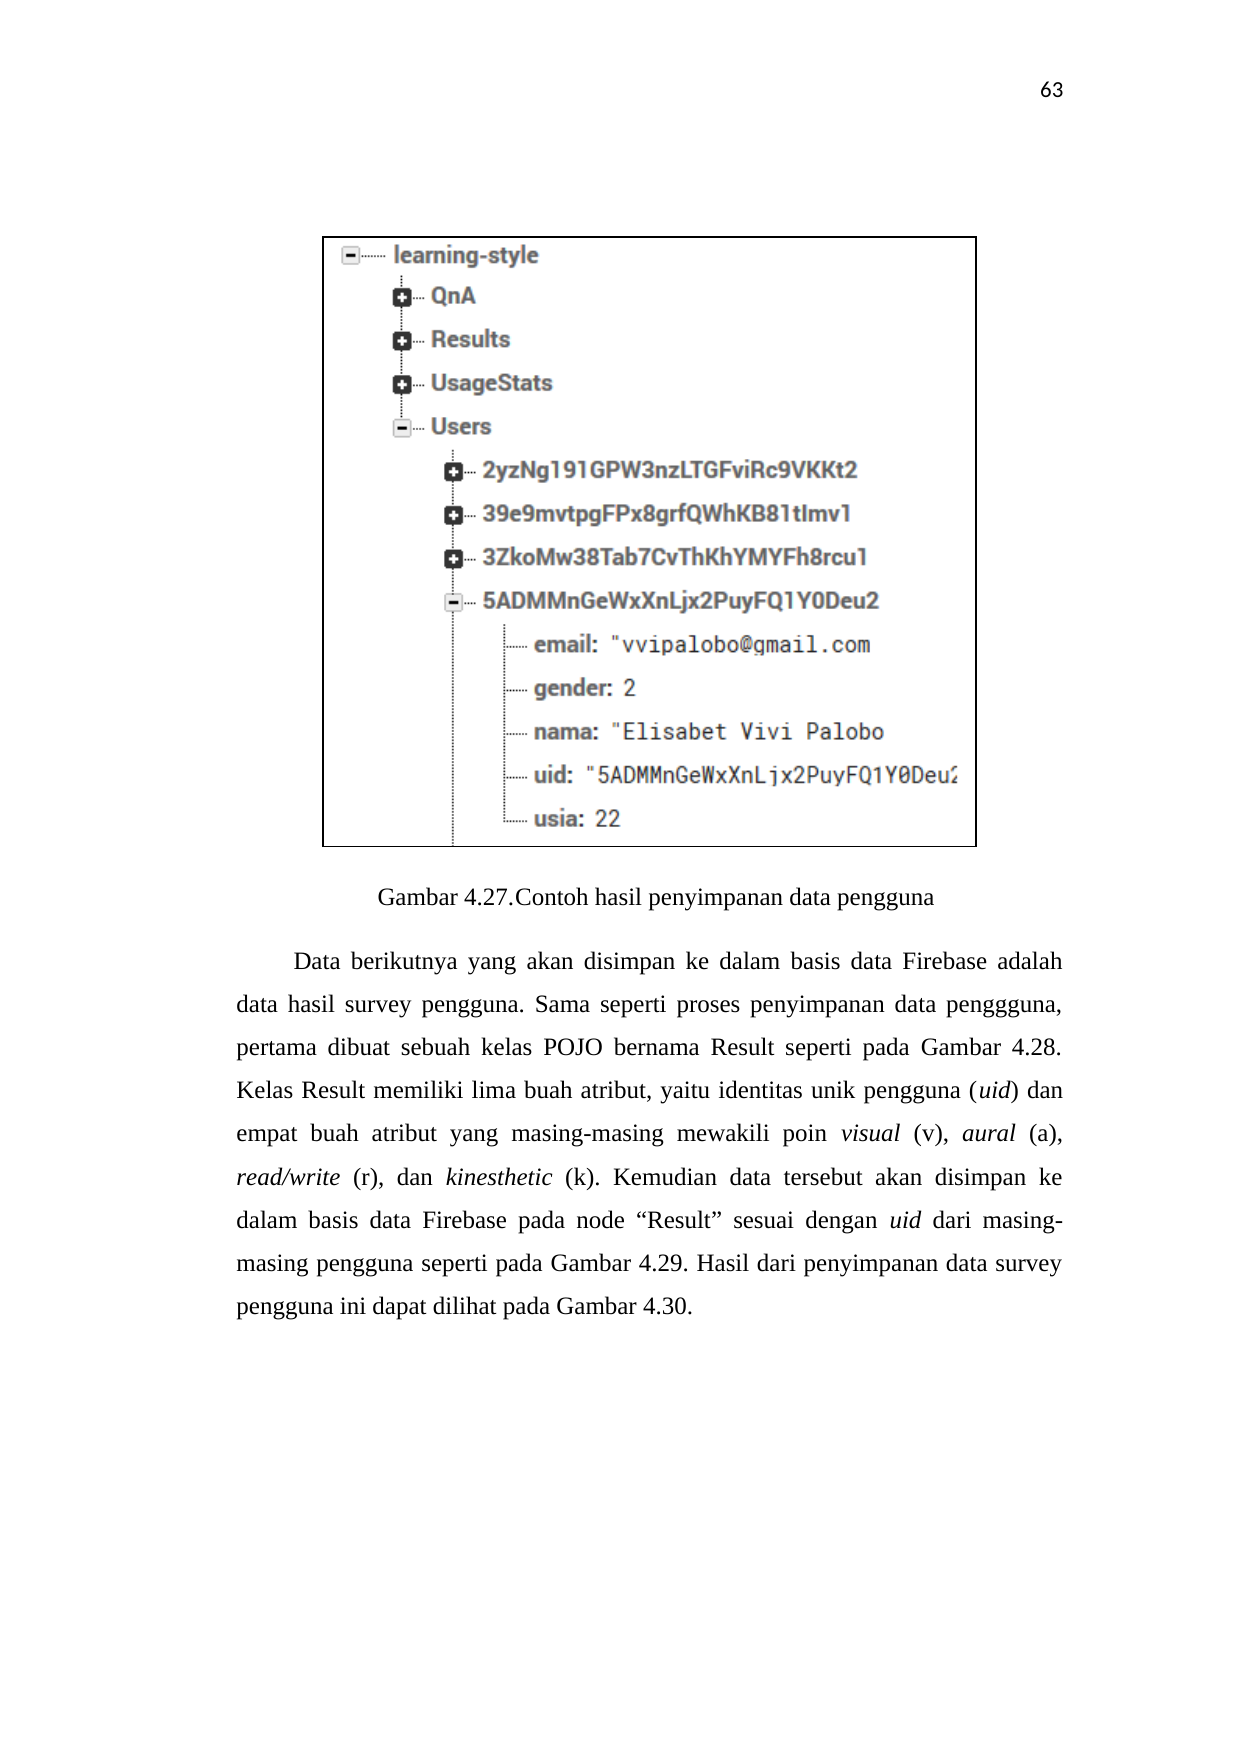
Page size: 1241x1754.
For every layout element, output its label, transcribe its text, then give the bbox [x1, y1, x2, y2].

text Data berikutnya yang akan disimpan ke dalam basis data Firebase adalah data hasil survey pengguna. Sama seperti proses penyimpanan data penggguna, pertama dibuat sebuah kelas POJO bernama Result seperti pada Gambar 4.28. Kelas Result memiliki lima buah atribut, yaitu identitas unik pengguna (uid) dan empat buah atribut yang masing-masing mewakili poin visual (v), aural (a), read/write (r), dan kinesthetic (k). Kemudian data tersebut akan disimpan ke dalam basis data Firebase pada node “Result” sesuai dengan uid dari masing-masing pengguna seperti pada Gambar 4.29. Hasil dari penyimpanan data survey pengguna ini dapat dilihat pada Gambar 4.30. [236, 946, 1063, 1320]
picture [324, 238, 975, 846]
list Contoh hasil penyimpanan data pengguna [317, 882, 1063, 911]
